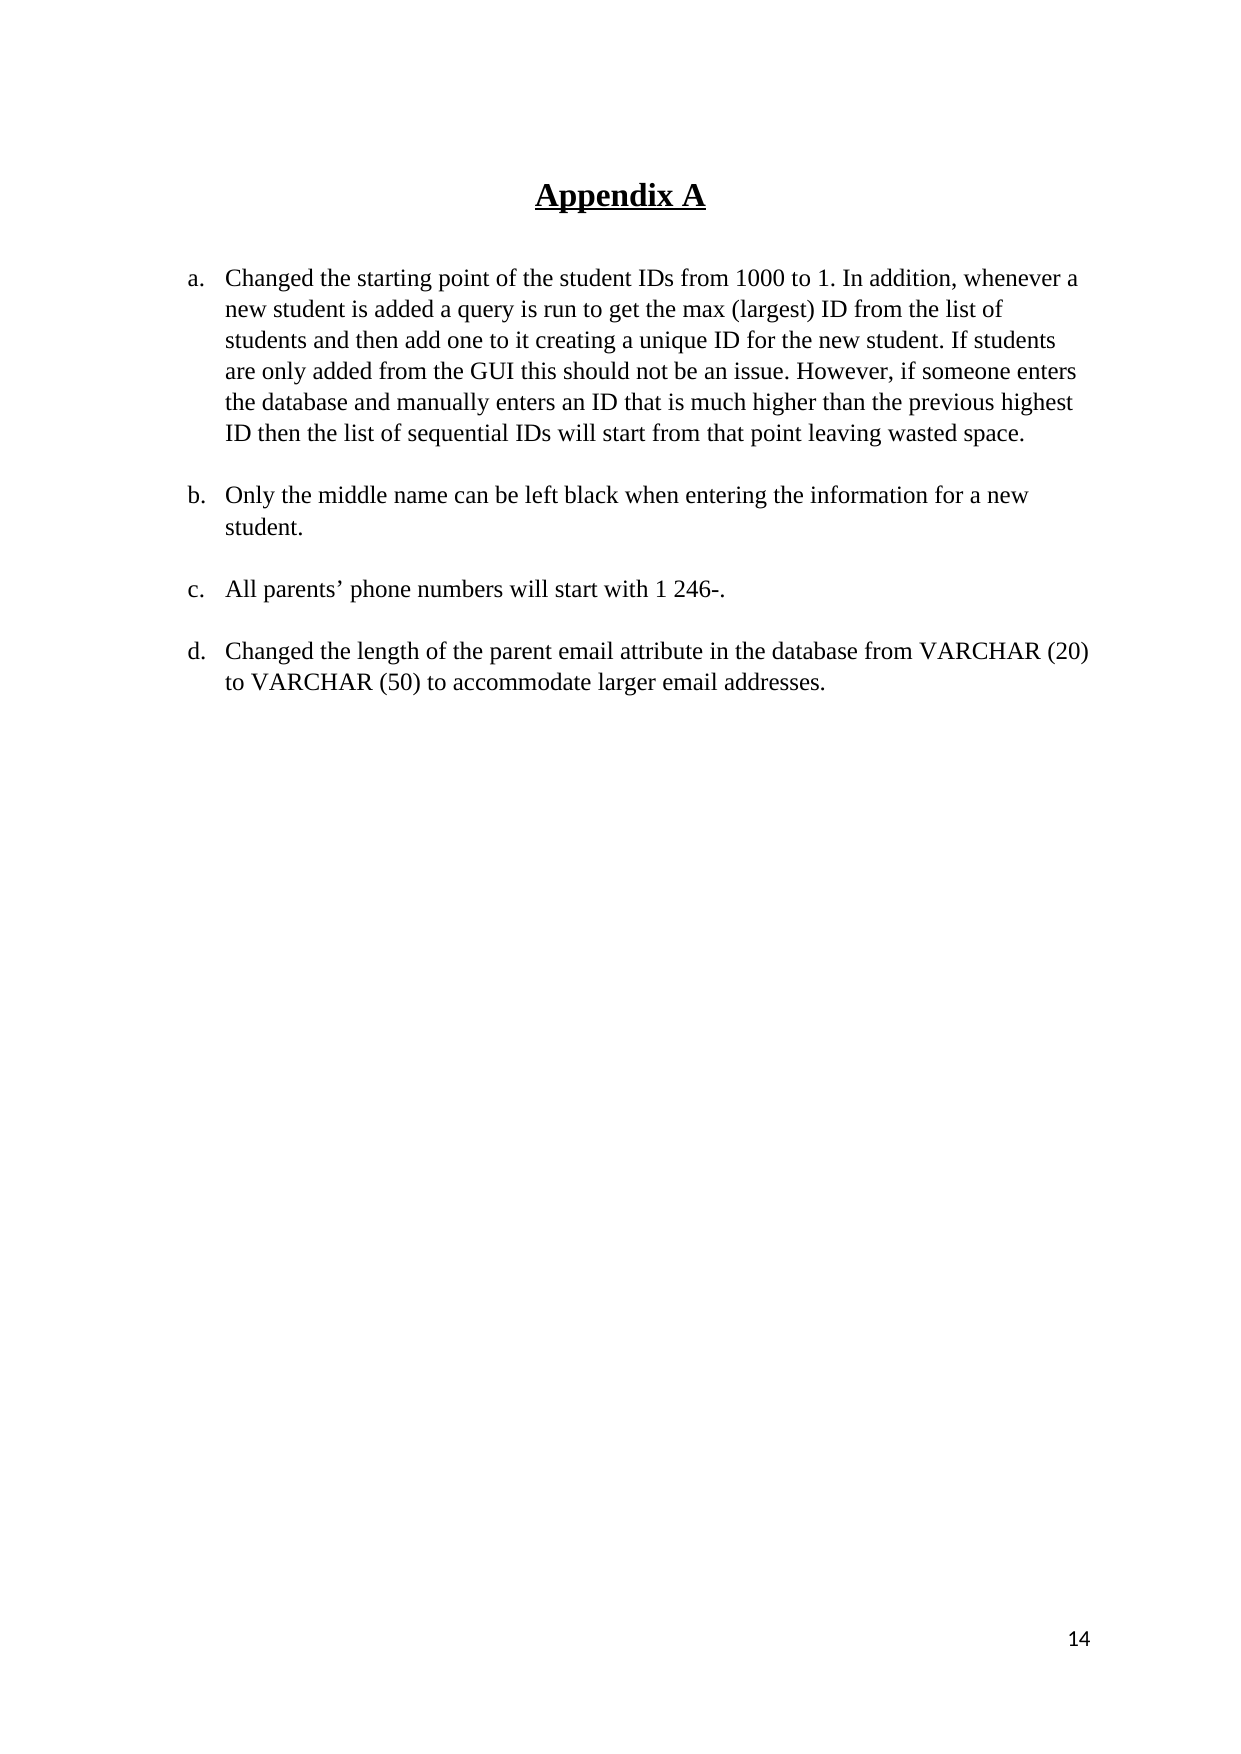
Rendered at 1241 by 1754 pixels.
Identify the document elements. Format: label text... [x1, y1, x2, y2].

list All parents’ phone numbers will start with 1 246-. [187, 574, 1090, 602]
list Changed the starting point of the student IDs from 1000 to 1. In addition, whenever a new student is added a query is run to get the max (largest) ID from the list of students and then add one to it creating a unique ID for the new student. If students are only added from the GUI this should not be an issue. However, if someone enters the database and manually enters an ID that is much higher than the previous highest ID then the list of sequential IDs will start from that point leaving wasted space. [187, 263, 1090, 447]
list Changed the length of the parent email attribute in the database from VARCHAR (20) to VARCHAR (50) to accommodate larger email addresses. [187, 636, 1090, 696]
subtitle Appendix A [150, 175, 1090, 213]
list Only the middle name can be left black when entering the information for a new student. [187, 481, 1090, 540]
